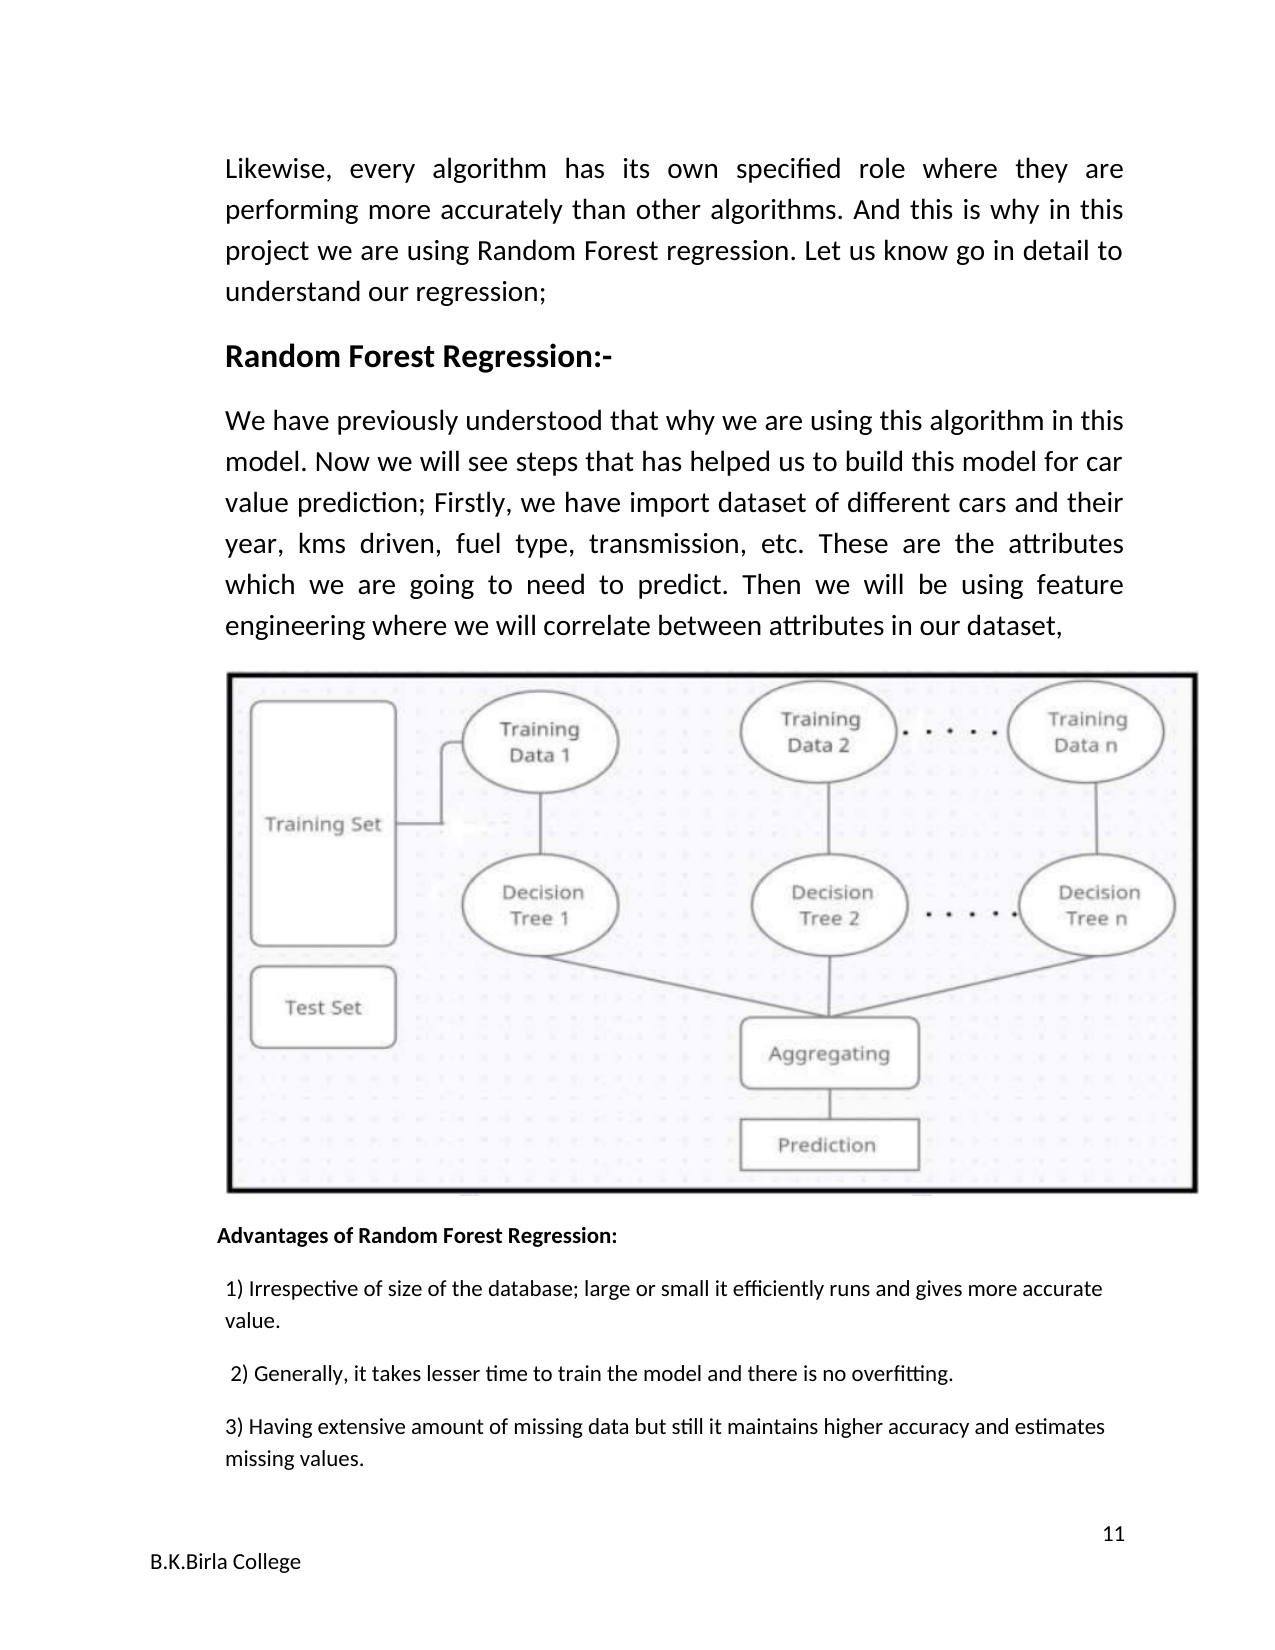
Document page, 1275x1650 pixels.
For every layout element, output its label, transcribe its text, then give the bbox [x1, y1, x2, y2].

text 1) Irrespective of size of the database; large or small it efficiently runs and gives more accurate value. [225, 1274, 1125, 1334]
text Random Forest Regression:- [225, 334, 1125, 375]
text Advantages of Random Forest Regression: [150, 1221, 1125, 1249]
text Likewise, every algorithm has its own specified role where they are performing more accurately than other algorithms. And this is why in this project we are using Random Forest regression. Let us know go in detail to understand our regression; [225, 150, 1125, 308]
picture [225, 668, 1200, 1196]
text We have previously understood that why we are using this algorithm in this model. Now we will see steps that has helped us to build this model for car value prediction; Firstly, we have import dataset of different cars and their year, kms driven, fuel type, transmission, etc. These are the attributes which we are going to need to predict. Then we will be using feature engineering where we will correlate between attributes in our dataset, [225, 402, 1125, 642]
text 3) Having extensive amount of missing data but still it maintains higher accuracy and estimates missing values. [225, 1412, 1125, 1472]
text 2) Generally, it takes lesser time to train the model and there is no overfitting. [225, 1359, 1125, 1387]
